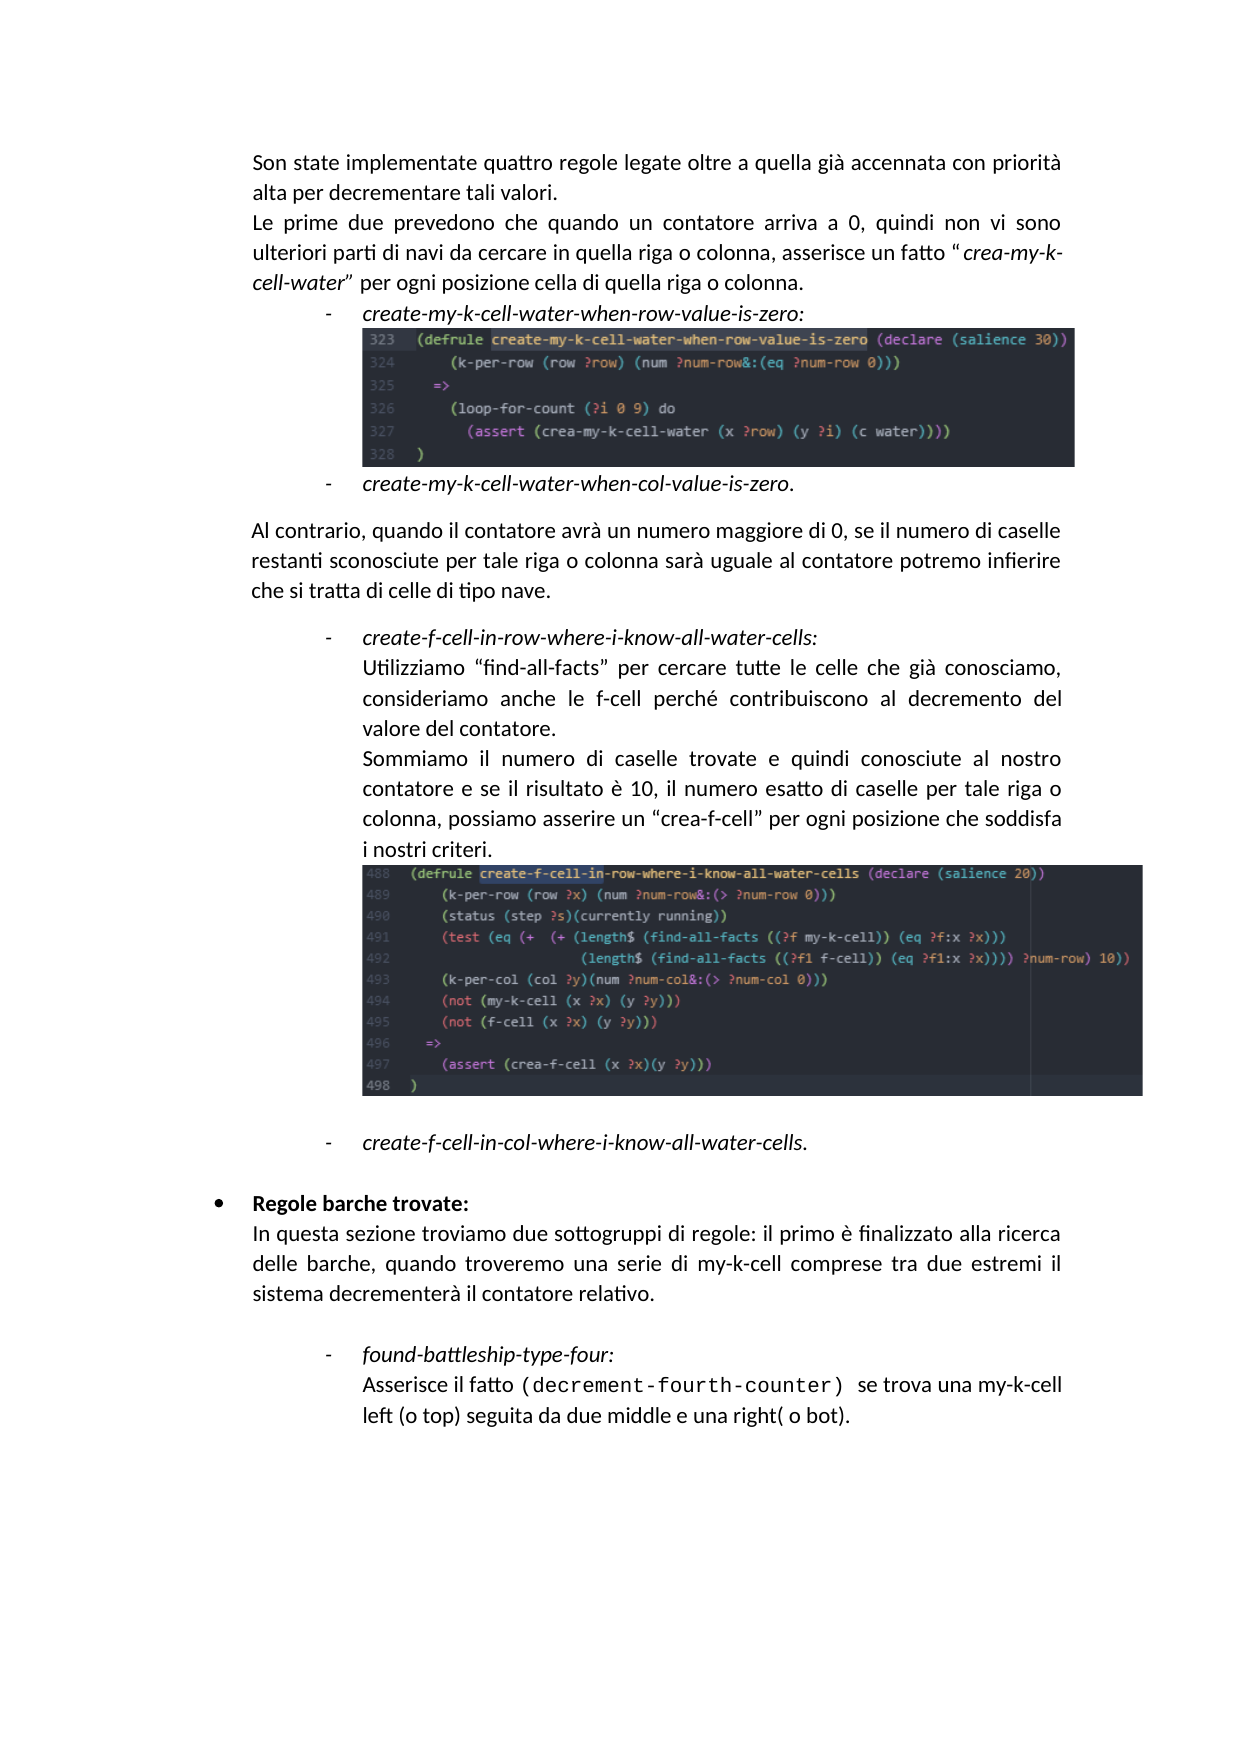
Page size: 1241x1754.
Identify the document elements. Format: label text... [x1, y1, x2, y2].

list Regole barche trovate: [215, 1189, 1063, 1217]
picture [362, 328, 1075, 467]
list Utilizziamo “find-all-facts” per cercare tutte le celle che già conosciamo, consideriamo anche le f-cell perché contribuiscono al decremento del valore del contatore. [362, 653, 1063, 742]
list Asserisce il fatto (decrement-fourth-counter) se trova una my-k-cell left (o top) seguita da due middle e una right( o bot). [362, 1370, 1063, 1429]
list create-my-k-cell-water-when-row-value-is-zero: [325, 299, 1063, 327]
list create-my-k-cell-water-when-col-value-is-zero. [325, 469, 1063, 497]
text Al contrario, quando il contatore avrà un numero maggiore di 0, se il numero di caselle restanti sconosciute per tale riga o colonna sarà uguale al contatore potremo infierire che si tratta di celle di tipo nave. [251, 516, 1063, 604]
picture [362, 865, 1143, 1096]
list create-f-cell-in-row-where-i-know-all-water-cells: [325, 623, 1063, 651]
list Son state implementate quattro regole legate oltre a quella già accennata con priorità alta per decrementare tali valori. [252, 148, 1063, 206]
list found-battleship-type-four: [325, 1340, 1063, 1368]
list create-f-cell-in-col-where-i-know-all-water-cells. [325, 1128, 1063, 1156]
list In questa sezione troviamo due sottogruppi di regole: il primo è finalizzato alla ricerca delle barche, quando troveremo una serie di my-k-cell comprese tra due estremi il sistema decrementerà il contatore relativo. [252, 1219, 1063, 1307]
list Sommiamo il numero di caselle trovate e quindi conosciute al nostro contatore e se il risultato è 10, il numero esatto di caselle per tale riga o colonna, possiamo asserire un “crea-f-cell” per ogni posizione che soddisfa i nostri criteri. [362, 744, 1063, 863]
